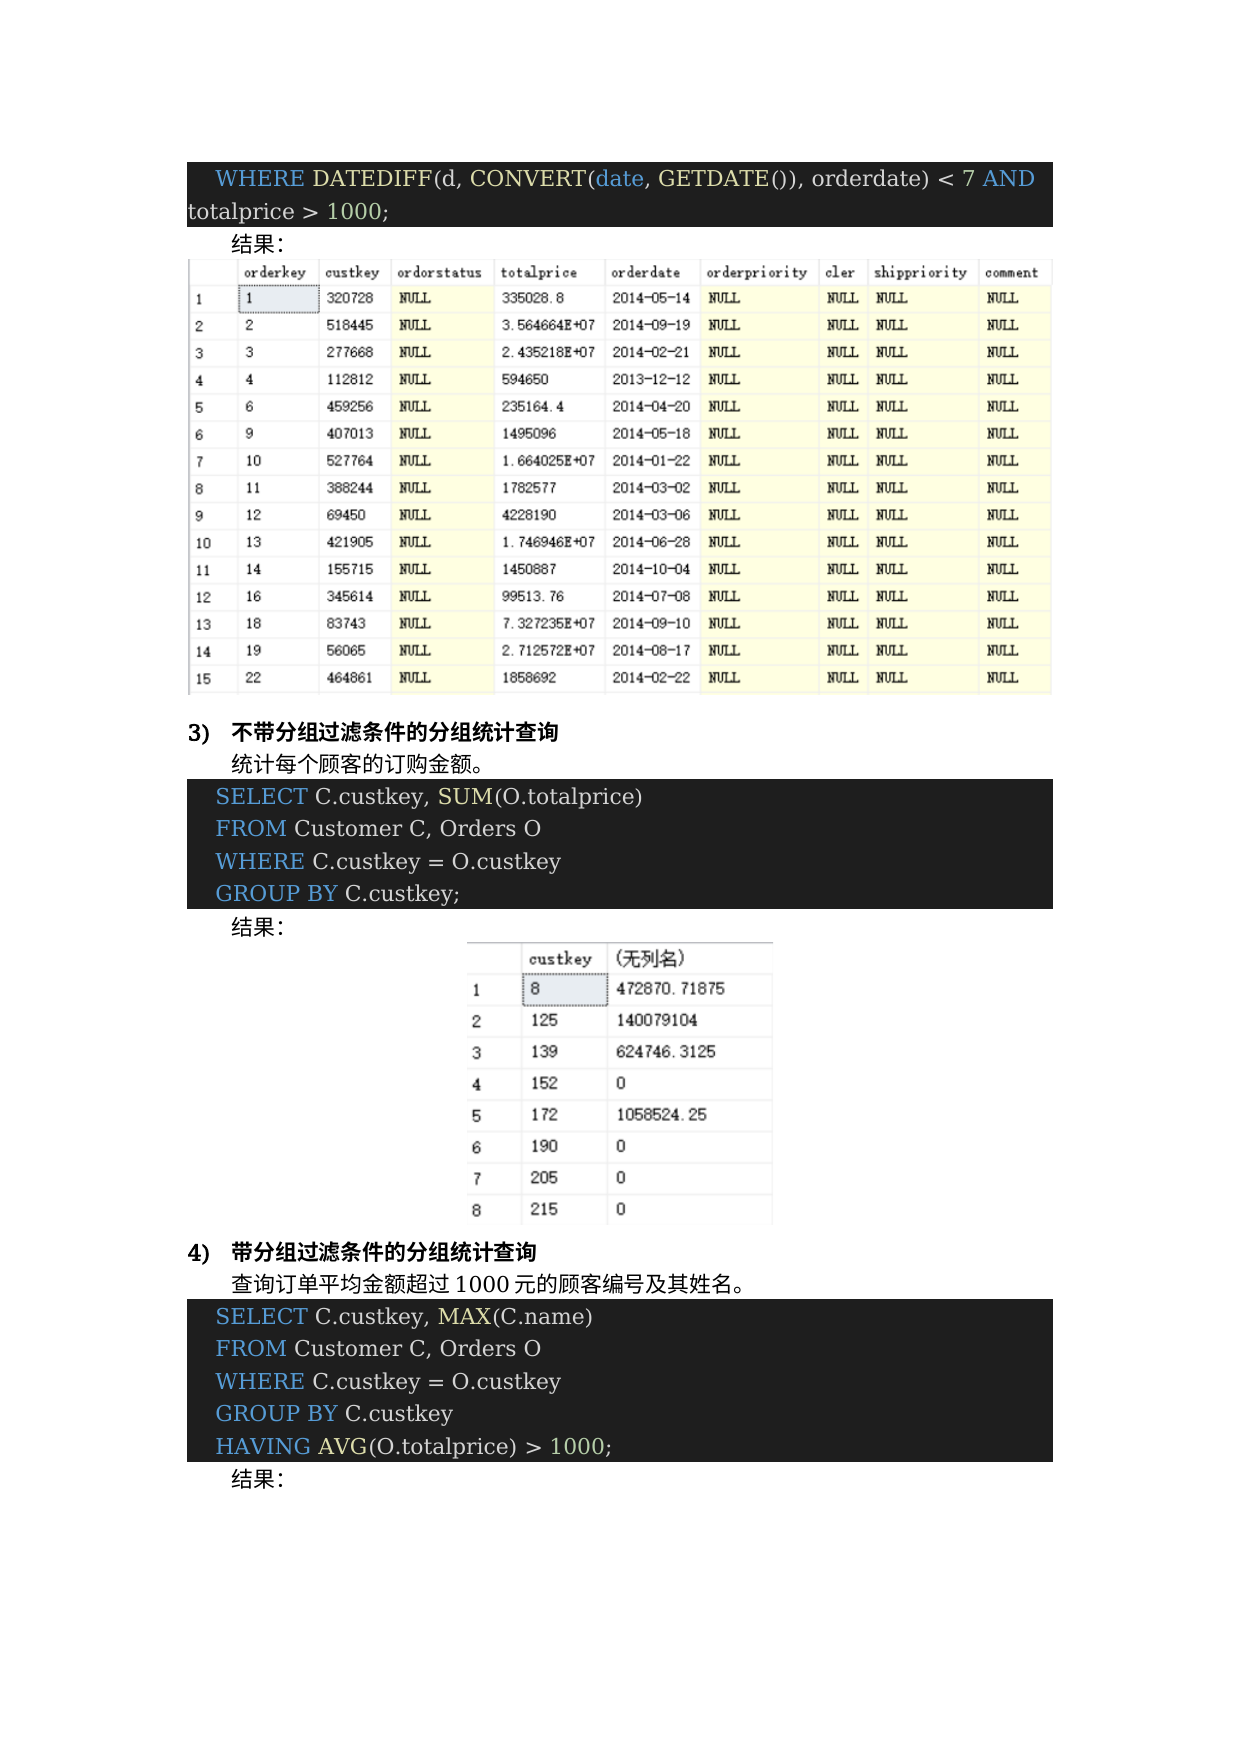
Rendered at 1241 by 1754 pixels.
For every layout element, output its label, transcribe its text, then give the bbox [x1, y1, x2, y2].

picture [187, 259, 1053, 695]
text WHERE C.custkey = O.custkey [187, 1364, 1053, 1397]
text WHERE DATEDIFF(d, CONVERT(date, GETDATE()), orderdate) < 7 AND totalprice > 1000; [187, 162, 1053, 227]
list 不带分组过滤条件的分组统计查询 [187, 714, 1053, 747]
text 统计每个顾客的订购金额。 [187, 747, 1053, 779]
text GROUP BY C.custkey [187, 1397, 1053, 1429]
list 带分组过滤条件的分组统计查询 [187, 1234, 1053, 1267]
text FROM Customer C, Orders O [187, 812, 1053, 844]
text 结果： [187, 1462, 1053, 1494]
text FROM Customer C, Orders O [187, 1332, 1053, 1364]
text SELECT C.custkey, SUM(O.totalprice) [187, 779, 1053, 812]
text 结果： [187, 909, 1053, 942]
text HAVING AVG(O.totalprice) > 1000; [187, 1429, 1053, 1462]
picture [467, 942, 774, 1225]
text 结果： [187, 227, 1053, 259]
text 查询订单平均金额超过1000元的顾客编号及其姓名。 [187, 1267, 1053, 1299]
text WHERE C.custkey = O.custkey [187, 844, 1053, 877]
text SELECT C.custkey, MAX(C.name) [187, 1299, 1053, 1332]
text GROUP BY C.custkey; [187, 877, 1053, 909]
